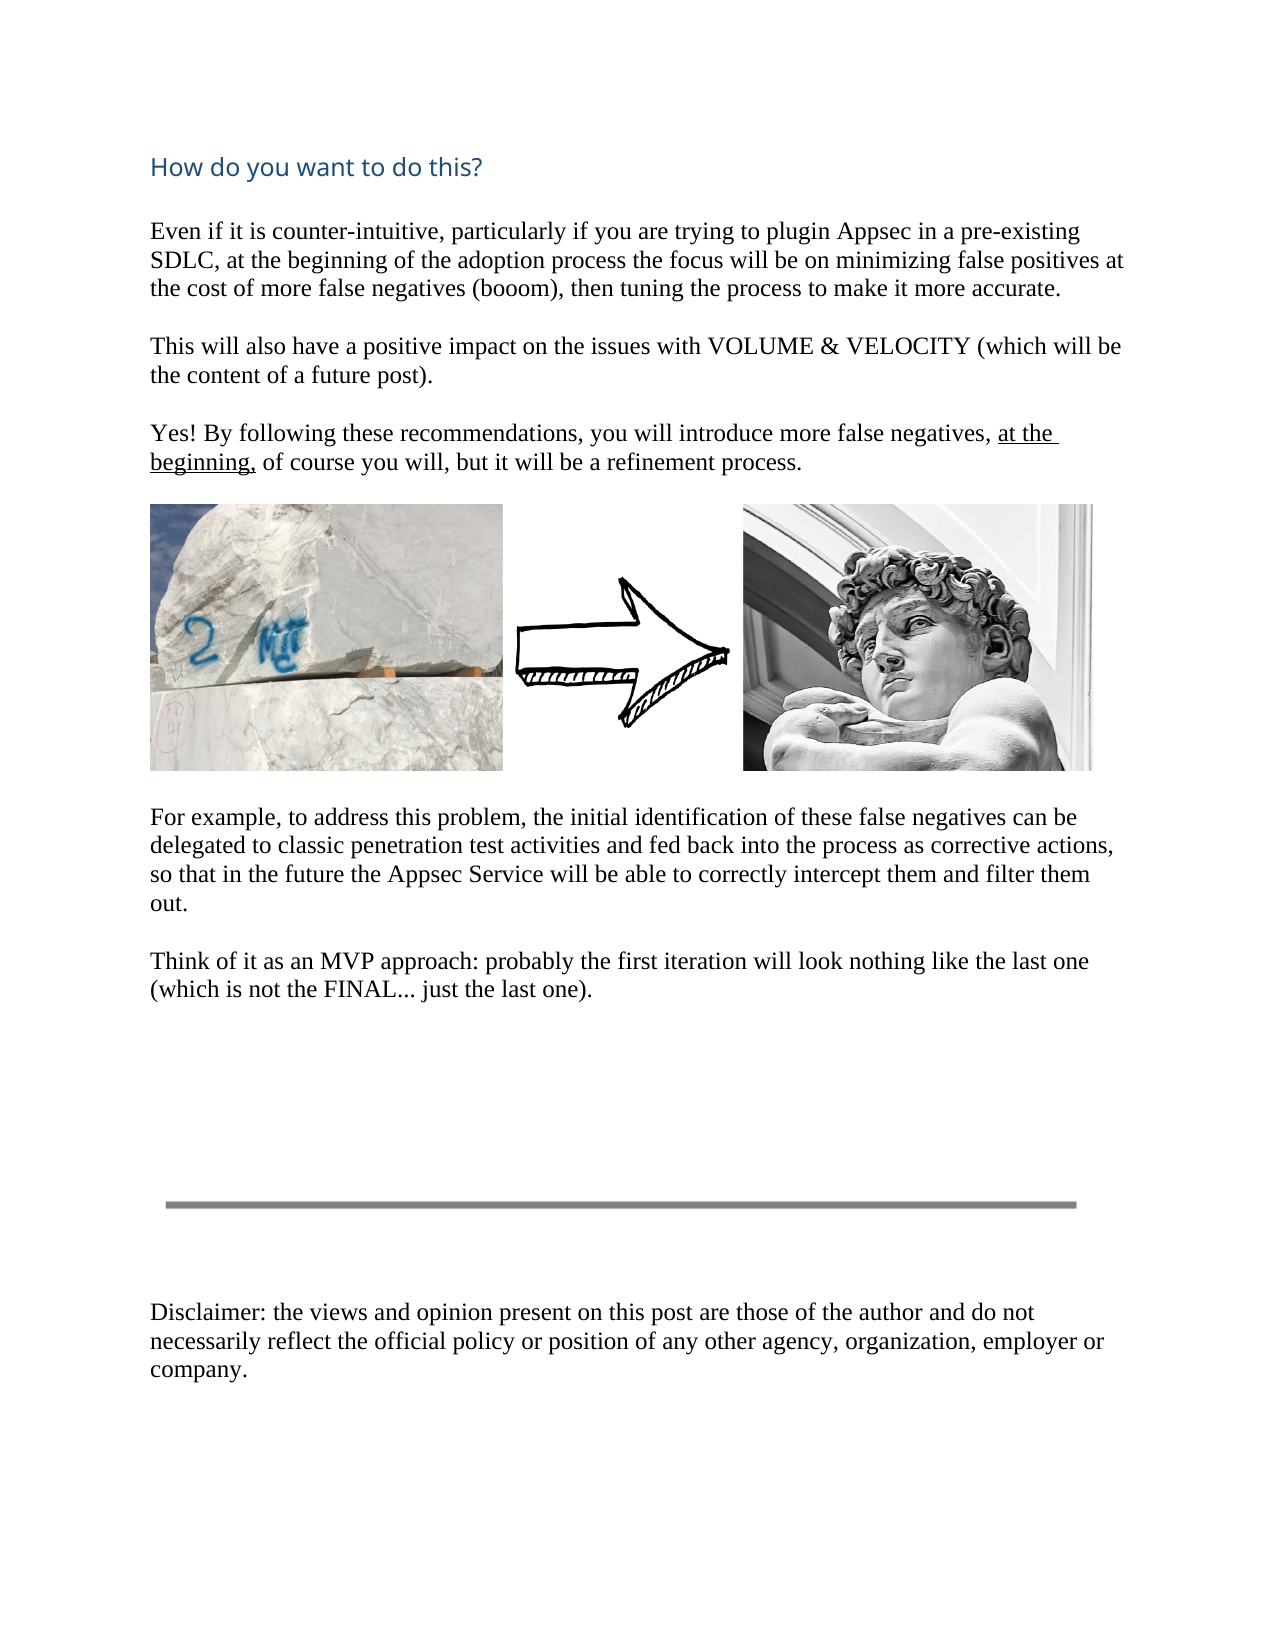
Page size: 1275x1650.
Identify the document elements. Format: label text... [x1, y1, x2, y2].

picture [150, 504, 1093, 771]
text Think of it as an MVP approach: probably the first iteration will look nothing like the last one (which is not the FINAL... just the last one). [150, 946, 1125, 1003]
text For example, to address this problem, the initial identification of these false negatives can be delegated to classic penetration test activities and fed back into the process as corrective actions, so that in the future the Appsec Service will be able to correctly intercept them and filter them out. [150, 802, 1125, 917]
picture [150, 1148, 1102, 1266]
text Disclaimer: the views and opinion present on this post are those of the author and do not necessarily reflect the official policy or position of any other agency, organization, employer or company. [150, 1297, 1125, 1383]
subtitle How do you want to do this? [150, 150, 1125, 184]
text Yes! By following these recommendations, you will introduce more false negatives, at the beginning, of course you will, but it will be a refinement process. [150, 418, 1125, 476]
text This will also have a positive impact on the issues with VOLUME & VELOCITY (which will be the content of a future post). [150, 331, 1125, 389]
text Even if it is counter-intuitive, particularly if you are trying to plugin Appsec in a pre-existing SDLC, at the beginning of the adoption process the focus will be on minimizing false positives at the cost of more false negatives (booom), then tuning the process to make it more accurate. [150, 216, 1125, 302]
